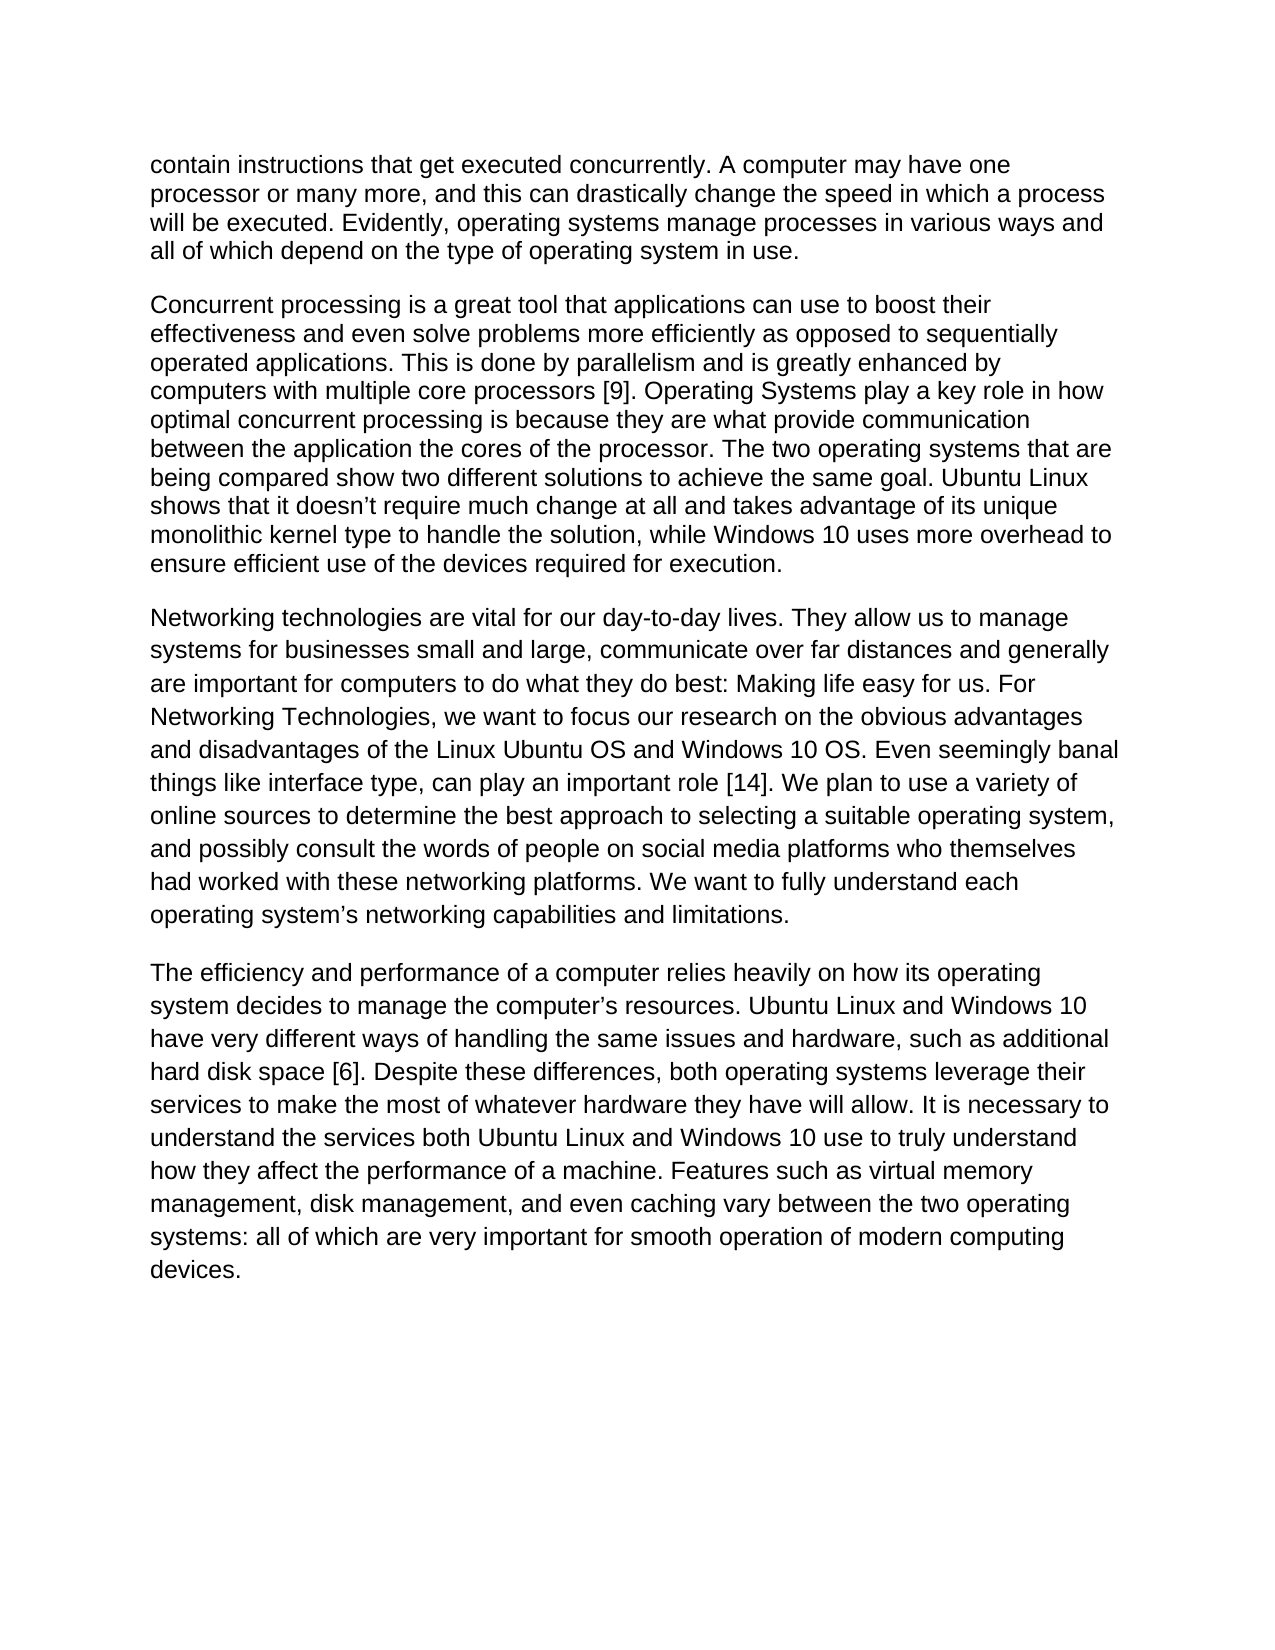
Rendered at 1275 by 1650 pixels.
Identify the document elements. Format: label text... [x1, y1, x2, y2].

text Concurrent processing is a great tool that applications can use to boost their effectiveness and even solve problems more efficiently as opposed to sequentially operated applications. This is done by parallelism and is greatly enhanced by computers with multiple core processors [9]. Operating Systems play a key role in how optimal concurrent processing is because they are what provide communication between the application the cores of the processor. The two operating systems that are being compared show two different solutions to achieve the same goal. Ubuntu Linux shows that it doesn’t require much change at all and takes advantage of its unique monolithic kernel type to handle the solution, while Windows 10 uses more overhead to ensure efficient use of the devices required for execution. [150, 290, 1125, 577]
text Networking technologies are vital for our day-to-day lives. They allow us to manage systems for businesses small and large, communicate over far distances and generally are important for computers to do what they do best: Making life easy for us. For Networking Technologies, we want to focus our research on the obvious advantages and disadvantages of the Linux Ubuntu OS and Windows 10 OS. Even seemingly banal things like interface type, can play an important role [14]. We plan to use a variety of online sources to determine the best approach to selecting a suitable operating system, and possibly consult the words of people on social media platforms who themselves had worked with these networking platforms. We want to fully understand each operating system’s networking capabilities and limitations. [150, 602, 1125, 928]
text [150, 150, 1125, 265]
text The efficiency and performance of a computer relies heavily on how its operating system decides to manage the computer’s resources. Ubuntu Linux and Windows 10 have very different ways of handling the same issues and hardware, such as additional hard disk space [6]. Despite these differences, both operating systems leverage their services to make the most of whatever hardware they have will allow. It is necessary to understand the services both Ubuntu Linux and Windows 10 use to truly understand how they affect the performance of a machine. Features such as virtual memory management, disk management, and even caching vary between the two operating systems: all of which are very important for smooth operation of modern computing devices. [150, 958, 1125, 1284]
